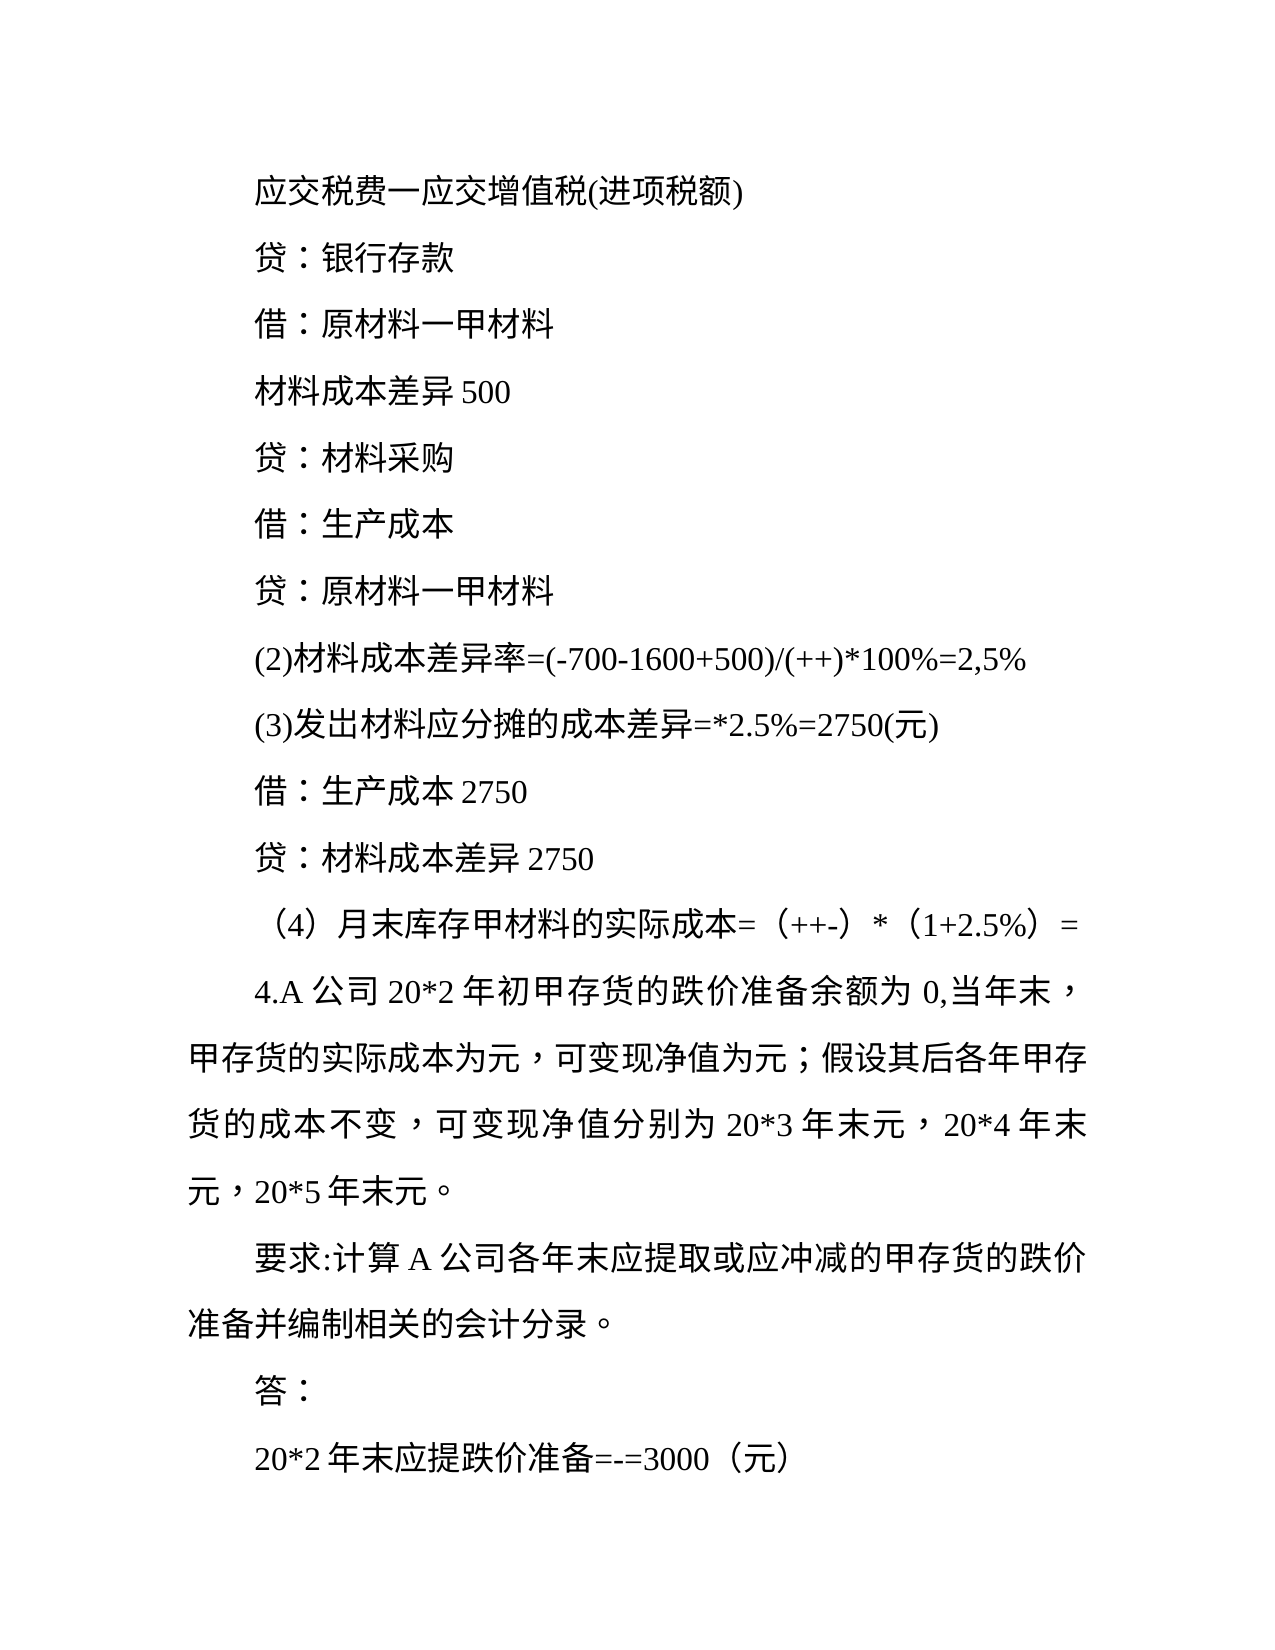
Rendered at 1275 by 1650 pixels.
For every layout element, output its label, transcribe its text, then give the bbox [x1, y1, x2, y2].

text 借：原材料一甲材料 [187, 283, 1087, 350]
text 贷：材料采购 [187, 417, 1087, 483]
text 4.A公司20*2年初甲存货的跌价准备余额为0,当年末，甲存货的实际成本为元，可变现净值为元；假设其后各年甲存货的成本不变，可变现净值分别为20*3年末元，20*4年末元，20*5年末元。 [187, 950, 1087, 1217]
text 20*2年末应提跌价准备=-=3000（元） [187, 1417, 1087, 1483]
text 要求:计算A公司各年末应提取或应冲减的甲存货的跌价准备并编制相关的会计分录。 [187, 1217, 1087, 1350]
text 贷：材料成本差异2750 [187, 817, 1087, 883]
text 借：生产成本 [187, 483, 1087, 550]
text 材料成本差异500 [187, 350, 1087, 417]
text 借：生产成本2750 [187, 750, 1087, 817]
text 答： [187, 1350, 1087, 1417]
text (3)发岀材料应分摊的成本差异=*2.5%=2750(元) [187, 683, 1087, 750]
text （4）月末库存甲材料的实际成本=（++-）*（1+2.5%）= [187, 883, 1087, 950]
text 应交税费一应交增值税(进项税额) [187, 150, 1087, 217]
text (2)材料成本差异率=(-700-1600+500)/(++)*100%=2,5% [187, 617, 1087, 683]
text 贷：原材料一甲材料 [187, 550, 1087, 617]
text 贷：银行存款 [187, 217, 1087, 283]
